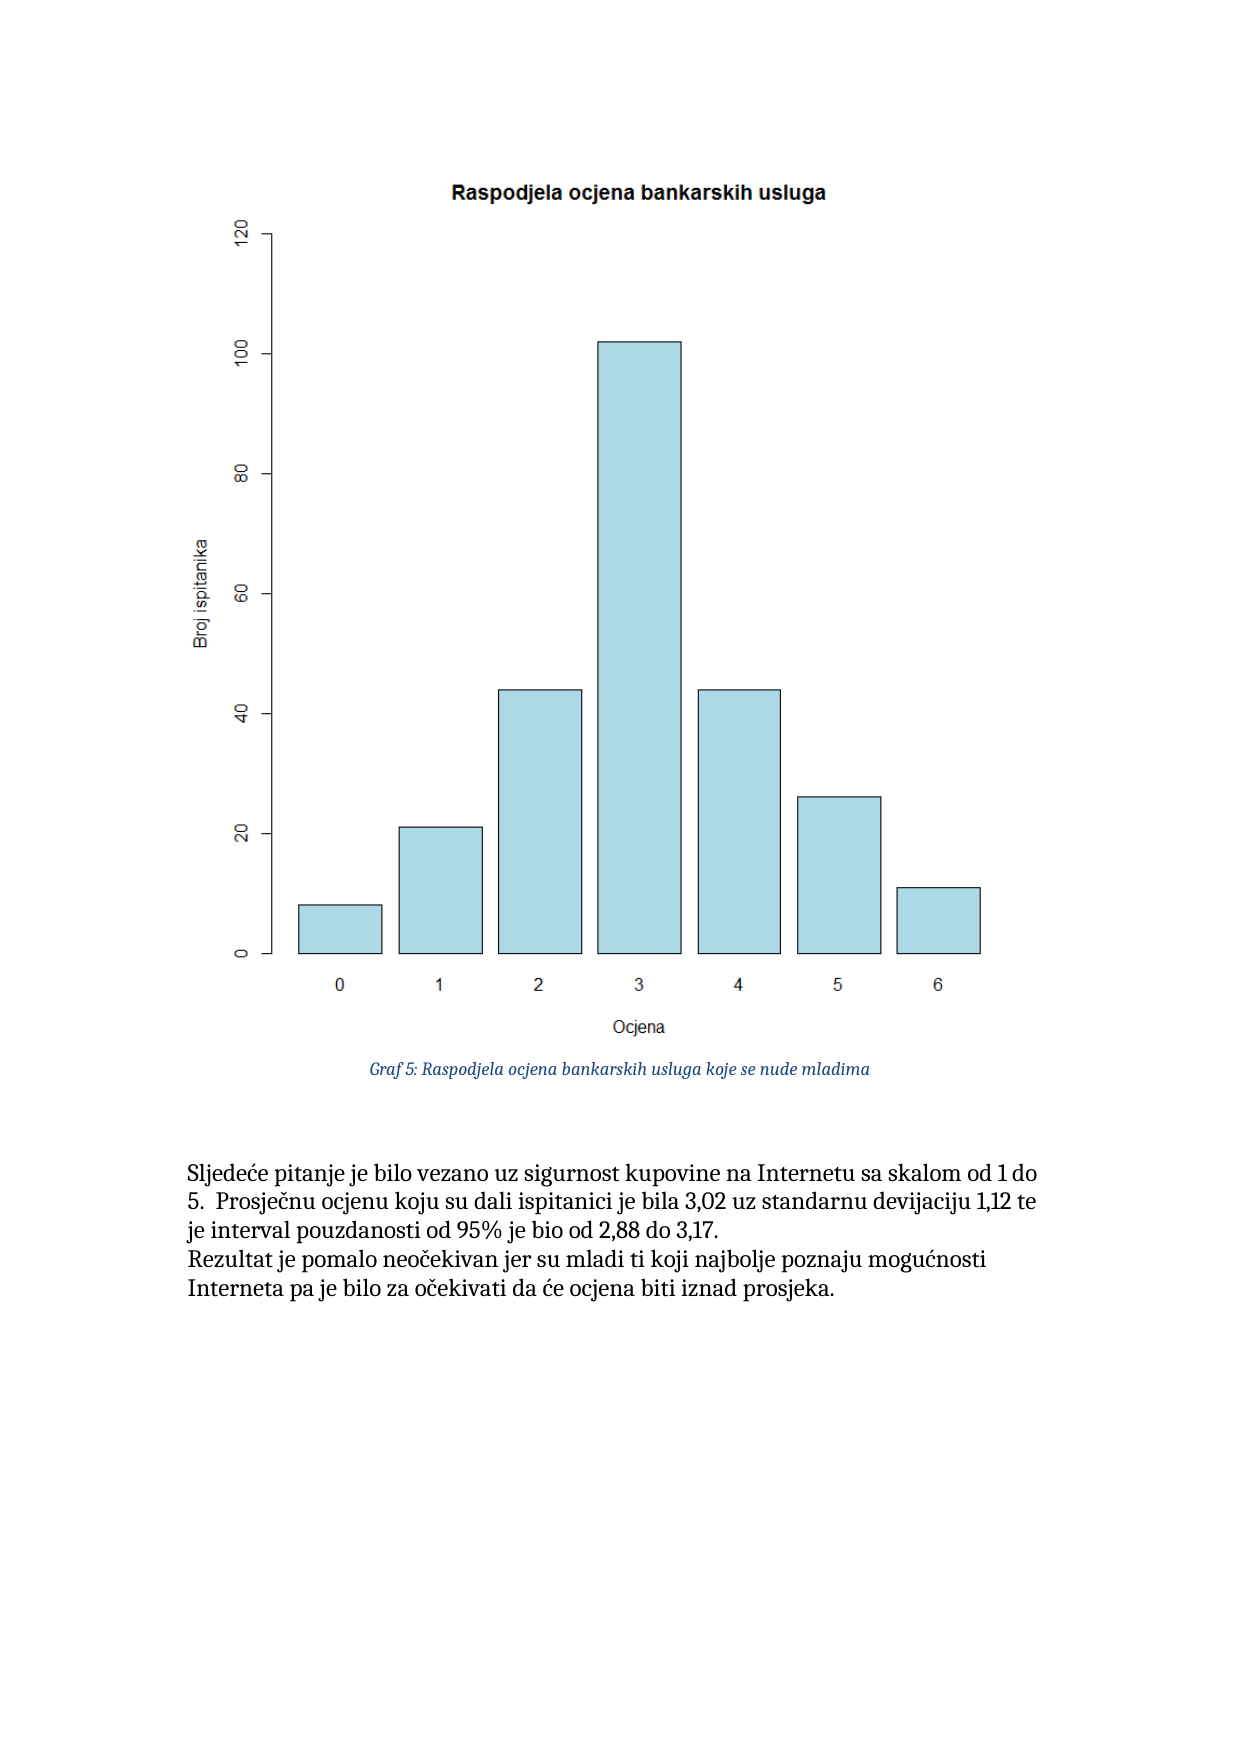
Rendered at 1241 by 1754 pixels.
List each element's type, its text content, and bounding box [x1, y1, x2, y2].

text Graf 5: Raspodjela ocjena bankarskih usluga koje se nude mladima [187, 1059, 1053, 1080]
text Rezultat je pomalo neočekivan jer su mladi ti koji najbolje poznaju mogućnosti Interneta pa je bilo za očekivati da će ocjena biti iznad prosjeka. [187, 1245, 1053, 1302]
picture [187, 149, 1051, 1059]
text Sljedeće pitanje je bilo vezano uz sigurnost kupovine na Internetu sa skalom od 1 do 5. Prosječnu ocjenu koju su dali ispitanici je bila 3,02 uz standarnu devijaciju 1,12 te je interval pouzdanosti od 95% je bio od 2,88 do 3,17. [187, 1158, 1053, 1245]
